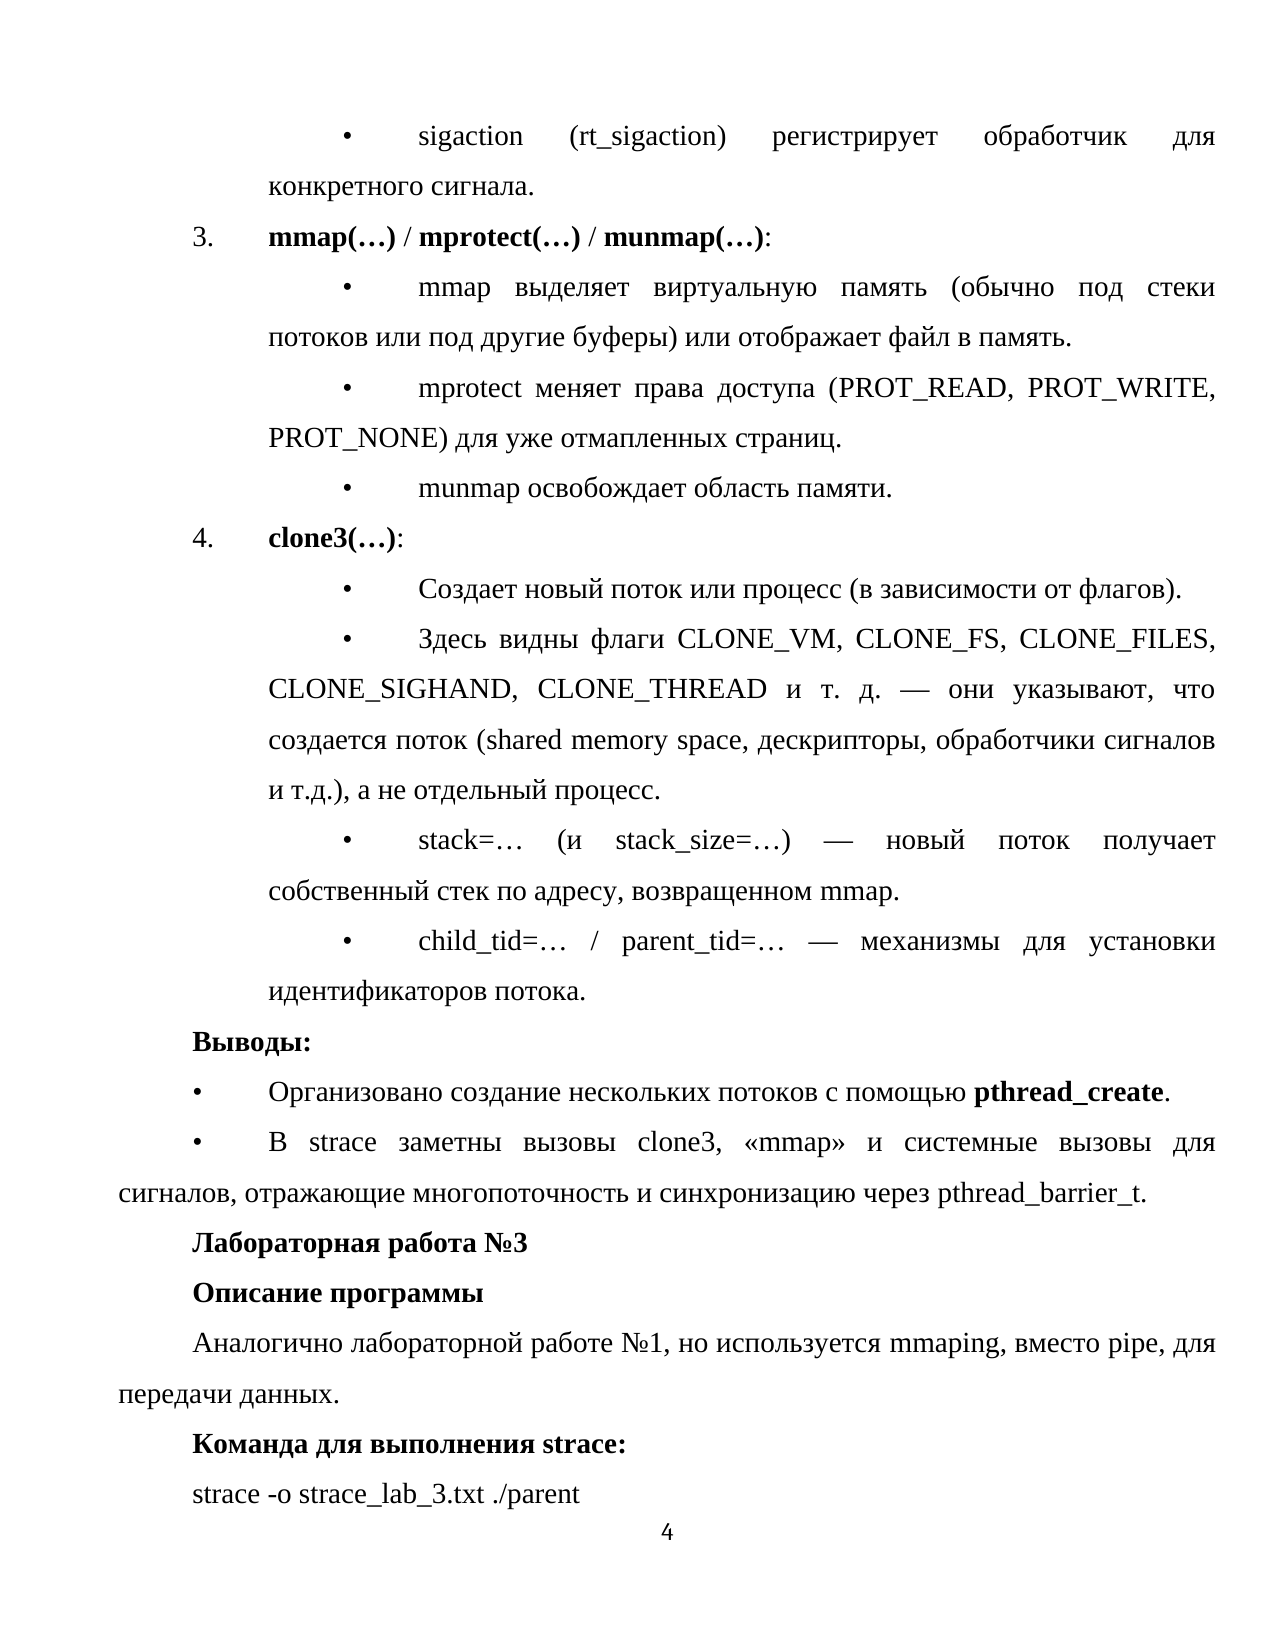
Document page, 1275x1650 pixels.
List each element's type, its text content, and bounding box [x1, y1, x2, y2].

list В strace заметны вызовы clone3, «mmap» и системные вызовы для сигналов, отражающие многопоточность и синхронизацию через pthread_barrier_t. [118, 1124, 1216, 1208]
text Аналогично лабораторной работе №1, но используется mmaping, вместо pipe, для передачи данных. [118, 1326, 1216, 1409]
list mmap(…) / mprotect(…) / munmap(…): [118, 219, 1216, 252]
list Создает новый поток или процесс (в зависимости от флагов). [268, 571, 1216, 604]
list sigaction (rt_sigaction) регистрирует обработчик для конкретного сигнала. [268, 118, 1216, 202]
list mprotect меняет права доступа (PROT_READ, PROT_WRITE, PROT_NONE) для уже отмапленных страниц. [268, 370, 1216, 453]
list clone3(…): [118, 521, 1216, 554]
subtitle Лабораторная работа №3 [118, 1225, 1216, 1258]
subtitle Команда для выполнения strace: [118, 1426, 1216, 1460]
list Здесь видны флаги CLONE_VM, CLONE_FS, CLONE_FILES, CLONE_SIGHAND, CLONE_THREAD и т. д. — они указывают, что создается поток (shared memory space, дескрипторы, обработчики сигналов и т.д.), а не отдельный процесс. [268, 621, 1216, 806]
list munmap освобождает область памяти. [268, 470, 1216, 504]
list Организовано создание нескольких потоков с помощью pthread_create. [118, 1074, 1216, 1108]
text strace -o strace_lab_3.txt ./parent [118, 1477, 1216, 1510]
subtitle Выводы: [118, 1024, 1216, 1057]
list child_tid=… / parent_tid=… — механизмы для установки идентификаторов потока. [268, 923, 1216, 1007]
list mmap выделяет виртуальную память (обычно под стеки потоков или под другие буферы) или отображает файл в память. [268, 269, 1216, 353]
subtitle Описание программы [118, 1275, 1216, 1309]
list stack=… (и stack_size=…) — новый поток получает собственный стек по адресу, возвращенном mmap. [268, 822, 1216, 906]
